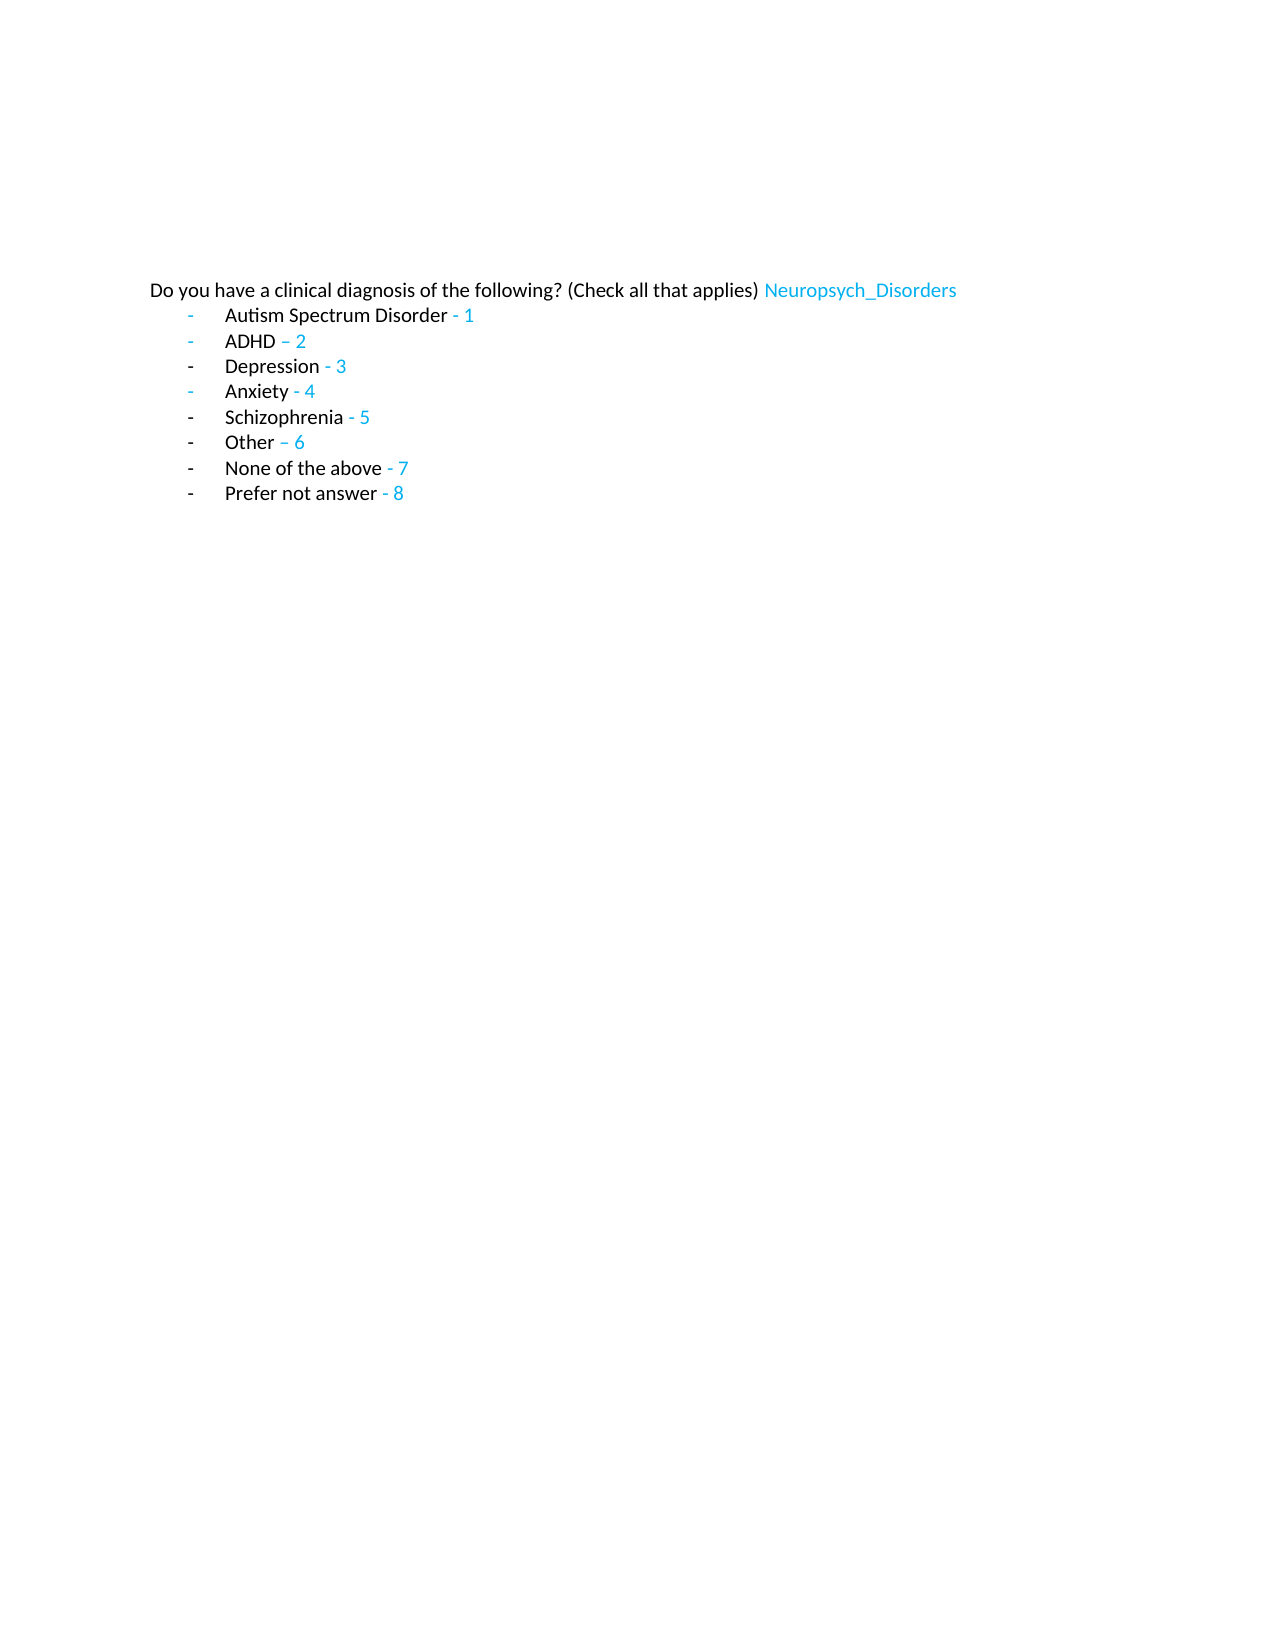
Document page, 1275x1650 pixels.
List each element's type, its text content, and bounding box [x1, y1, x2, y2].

list Autism Spectrum Disorder - 1 [187, 302, 1125, 328]
list Anxiety - 4 [187, 379, 1125, 404]
list Depression - 3 [187, 353, 1125, 379]
list Prefer not answer - 8 [187, 480, 1125, 506]
list ADHD – 2 [187, 328, 1125, 353]
list None of the above - 7 [187, 455, 1125, 480]
list Other – 6 [187, 429, 1125, 455]
list Schizophrenia - 5 [187, 404, 1125, 429]
text Do you have a clinical diagnosis of the following? (Check all that applies) Neuropsych_Disorders [150, 277, 1125, 302]
